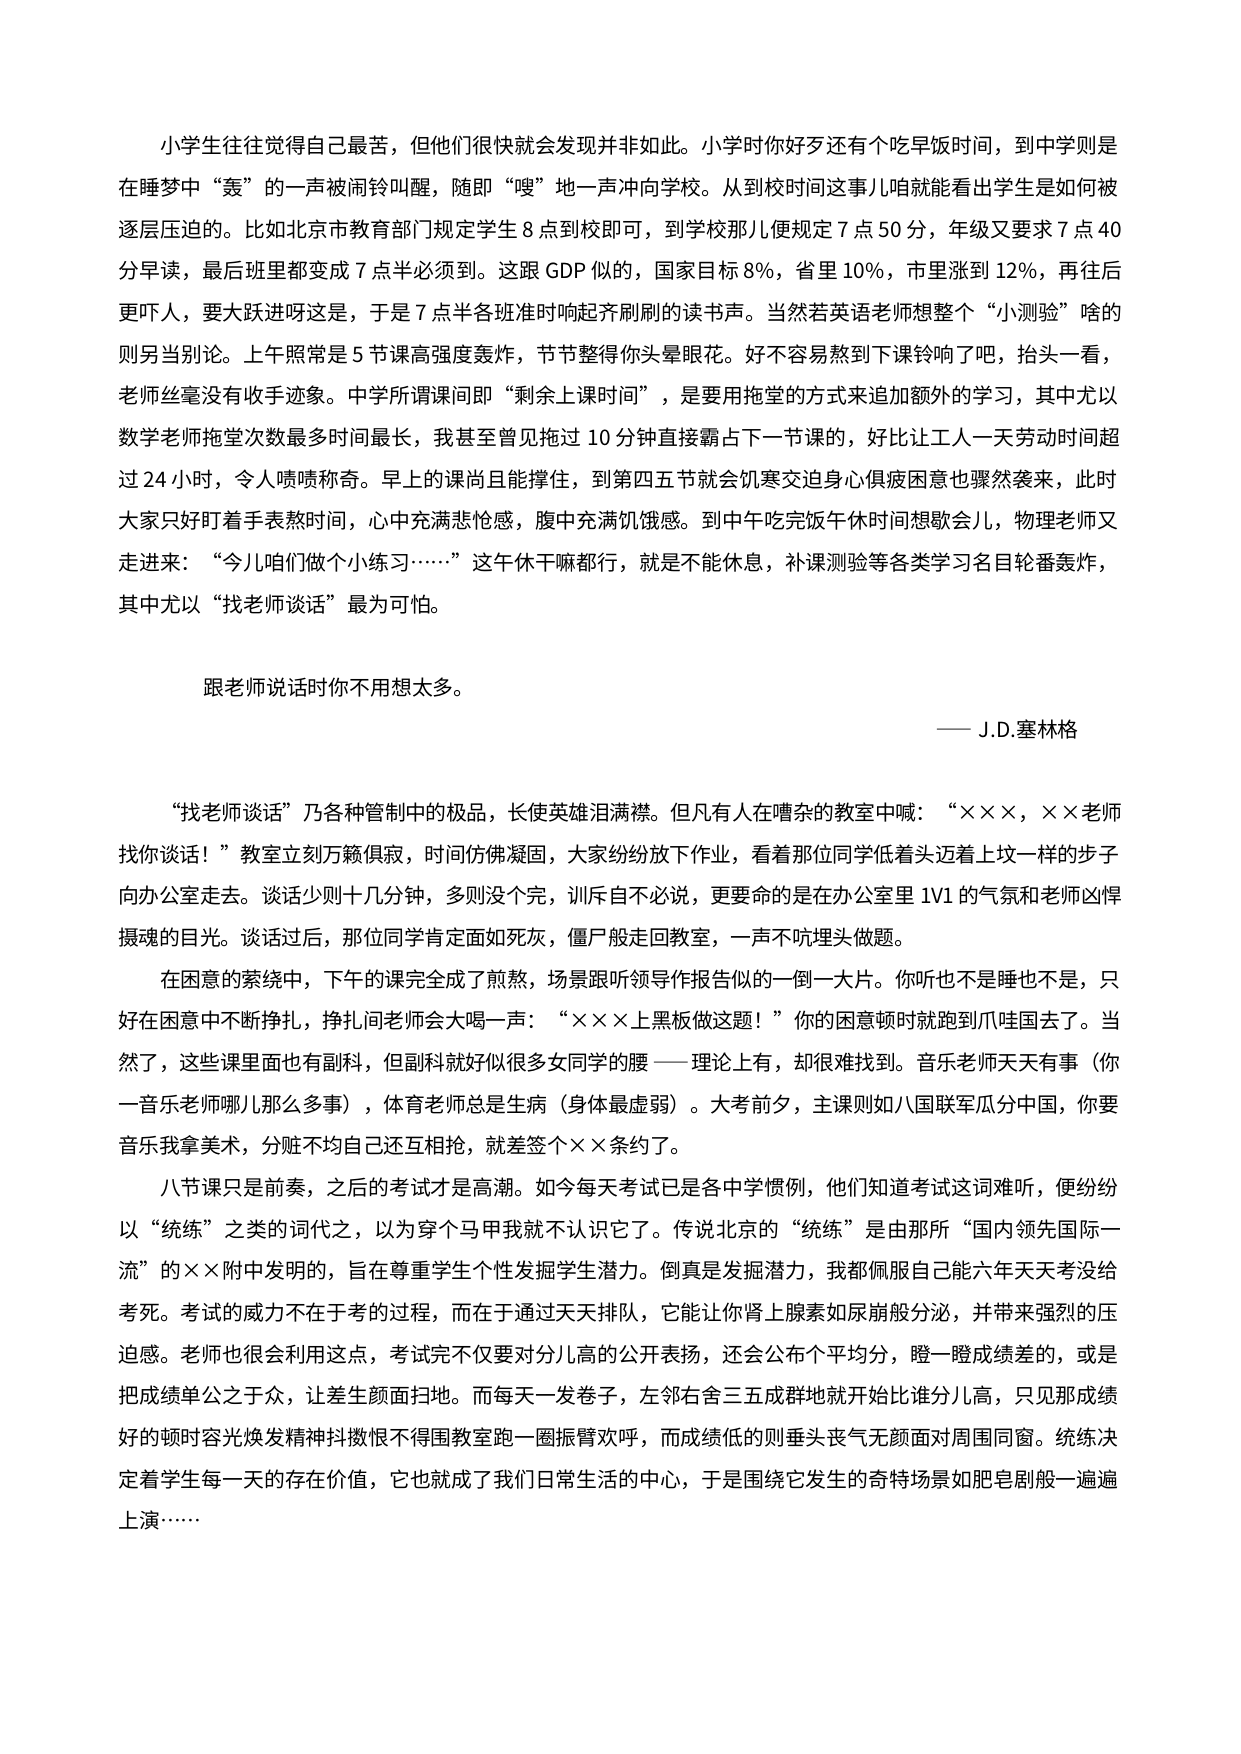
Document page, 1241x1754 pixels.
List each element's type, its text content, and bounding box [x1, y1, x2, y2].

text 在困意的萦绕中，下午的课完全成了煎熬，场景跟听领导作报告似的一倒一大片。你听也不是睡也不是，只好在困意中不断挣扎，挣扎间老师会大喝一声：“×××上黑板做这题！”你的困意顿时就跑到爪哇国去了。当然了，这些课里面也有副科，但副科就好似很多女同学的腰—理论上有，却很难找到。音乐老师天天有事（你一音乐老师哪儿那么多事），体育老师总是生病（身体最虚弱）。大考前夕，主课则如八国联军瓜分中国，你要音乐我拿美术，分赃不均自己还互相抢，就差签个××条约了。 [118, 951, 1122, 1160]
text — J.D.塞林格 [162, 701, 1078, 743]
text “找老师谈话”乃各种管制中的极品，长使英雄泪满襟。但凡有人在嘈杂的教室中喊：“×××，××老师找你谈话！”教室立刻万籁俱寂，时间仿佛凝固，大家纷纷放下作业，看着那位同学低着头迈着上坟一样的步子向办公室走去。谈话少则十几分钟，多则没个完，训斥自不必说，更要命的是在办公室里1V1的气氛和老师凶悍摄魂的目光。谈话过后，那位同学肯定面如死灰，僵尸般走回教室，一声不吭埋头做题。 [118, 785, 1122, 951]
text 八节课只是前奏，之后的考试才是高潮。如今每天考试已是各中学惯例，他们知道考试这词难听，便纷纷以“统练”之类的词代之，以为穿个马甲我就不认识它了。传说北京的“统练”是由那所“国内领先国际一流”的××附中发明的，旨在尊重学生个性发掘学生潜力。倒真是发掘潜力，我都佩服自己能六年天天考没给考死。考试的威力不在于考的过程，而在于通过天天排队，它能让你肾上腺素如尿崩般分泌，并带来强烈的压迫感。老师也很会利用这点，考试完不仅要对分儿高的公开表扬，还会公布个平均分，瞪一瞪成绩差的，或是把成绩单公之于众，让差生颜面扫地。而每天一发卷子，左邻右舍三五成群地就开始比谁分儿高，只见那成绩好的顿时容光焕发精神抖擞恨不得围教室跑一圈振臂欢呼，而成绩低的则垂头丧气无颜面对周围同窗。统练决定着学生每一天的存在价值，它也就成了我们日常生活的中心，于是围绕它发生的奇特场景如肥皂剧般一遍遍上演…… [118, 1160, 1122, 1535]
text 跟老师说话时你不用想太多。 [162, 660, 1078, 701]
text 小学生往往觉得自己最苦，但他们很快就会发现并非如此。小学时你好歹还有个吃早饭时间，到中学则是在睡梦中“轰”的一声被闹铃叫醒，随即“嗖”地一声冲向学校。从到校时间这事儿咱就能看出学生是如何被逐层压迫的。比如北京市教育部门规定学生8点到校即可，到学校那儿便规定7点50分，年级又要求7点40分早读，最后班里都变成7点半必须到。这跟GDP似的，国家目标8%，省里10%，市里涨到12%，再往后更吓人，要大跃进呀这是，于是7点半各班准时响起齐刷刷的读书声。当然若英语老师想整个“小测验”啥的则另当别论。上午照常是5节课高强度轰炸，节节整得你头晕眼花。好不容易熬到下课铃响了吧，抬头一看，老师丝毫没有收手迹象。中学所谓课间即“剩余上课时间”，是要用拖堂的方式来追加额外的学习，其中尤以数学老师拖堂次数最多时间最长，我甚至曾见拖过10分钟直接霸占下一节课的，好比让工人一天劳动时间超过24小时，令人啧啧称奇。早上的课尚且能撑住，到第四五节就会饥寒交迫身心俱疲困意也骤然袭来，此时大家只好盯着手表熬时间，心中充满悲怆感，腹中充满饥饿感。到中午吃完饭午休时间想歇会儿，物理老师又走进来：“今儿咱们做个小练习……”这午休干嘛都行，就是不能休息，补课测验等各类学习名目轮番轰炸，其中尤以“找老师谈话”最为可怕。 [118, 118, 1122, 618]
